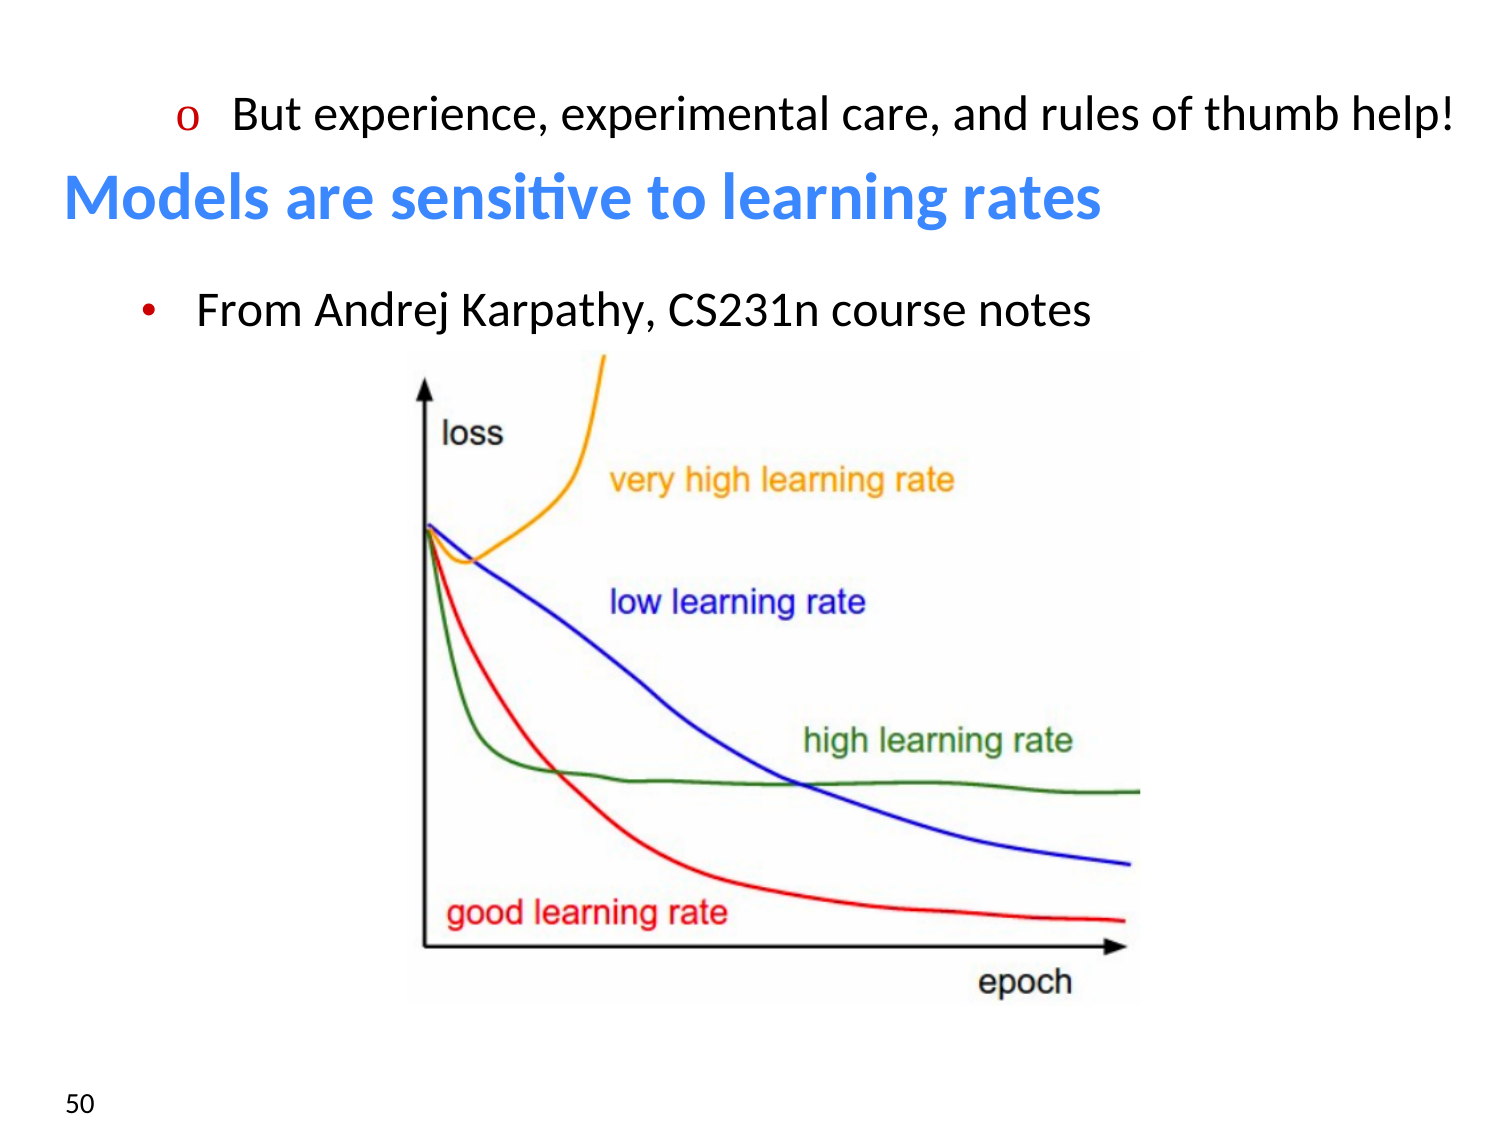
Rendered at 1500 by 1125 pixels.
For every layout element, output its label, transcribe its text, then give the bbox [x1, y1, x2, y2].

list From Andrej Karpathy, CS231n course notes [140, 277, 1485, 338]
text Models are sensitive to learning rates [63, 155, 1485, 236]
list But experience, experimental care, and rules of thumb help! [175, 82, 1485, 143]
picture [407, 350, 1143, 1006]
